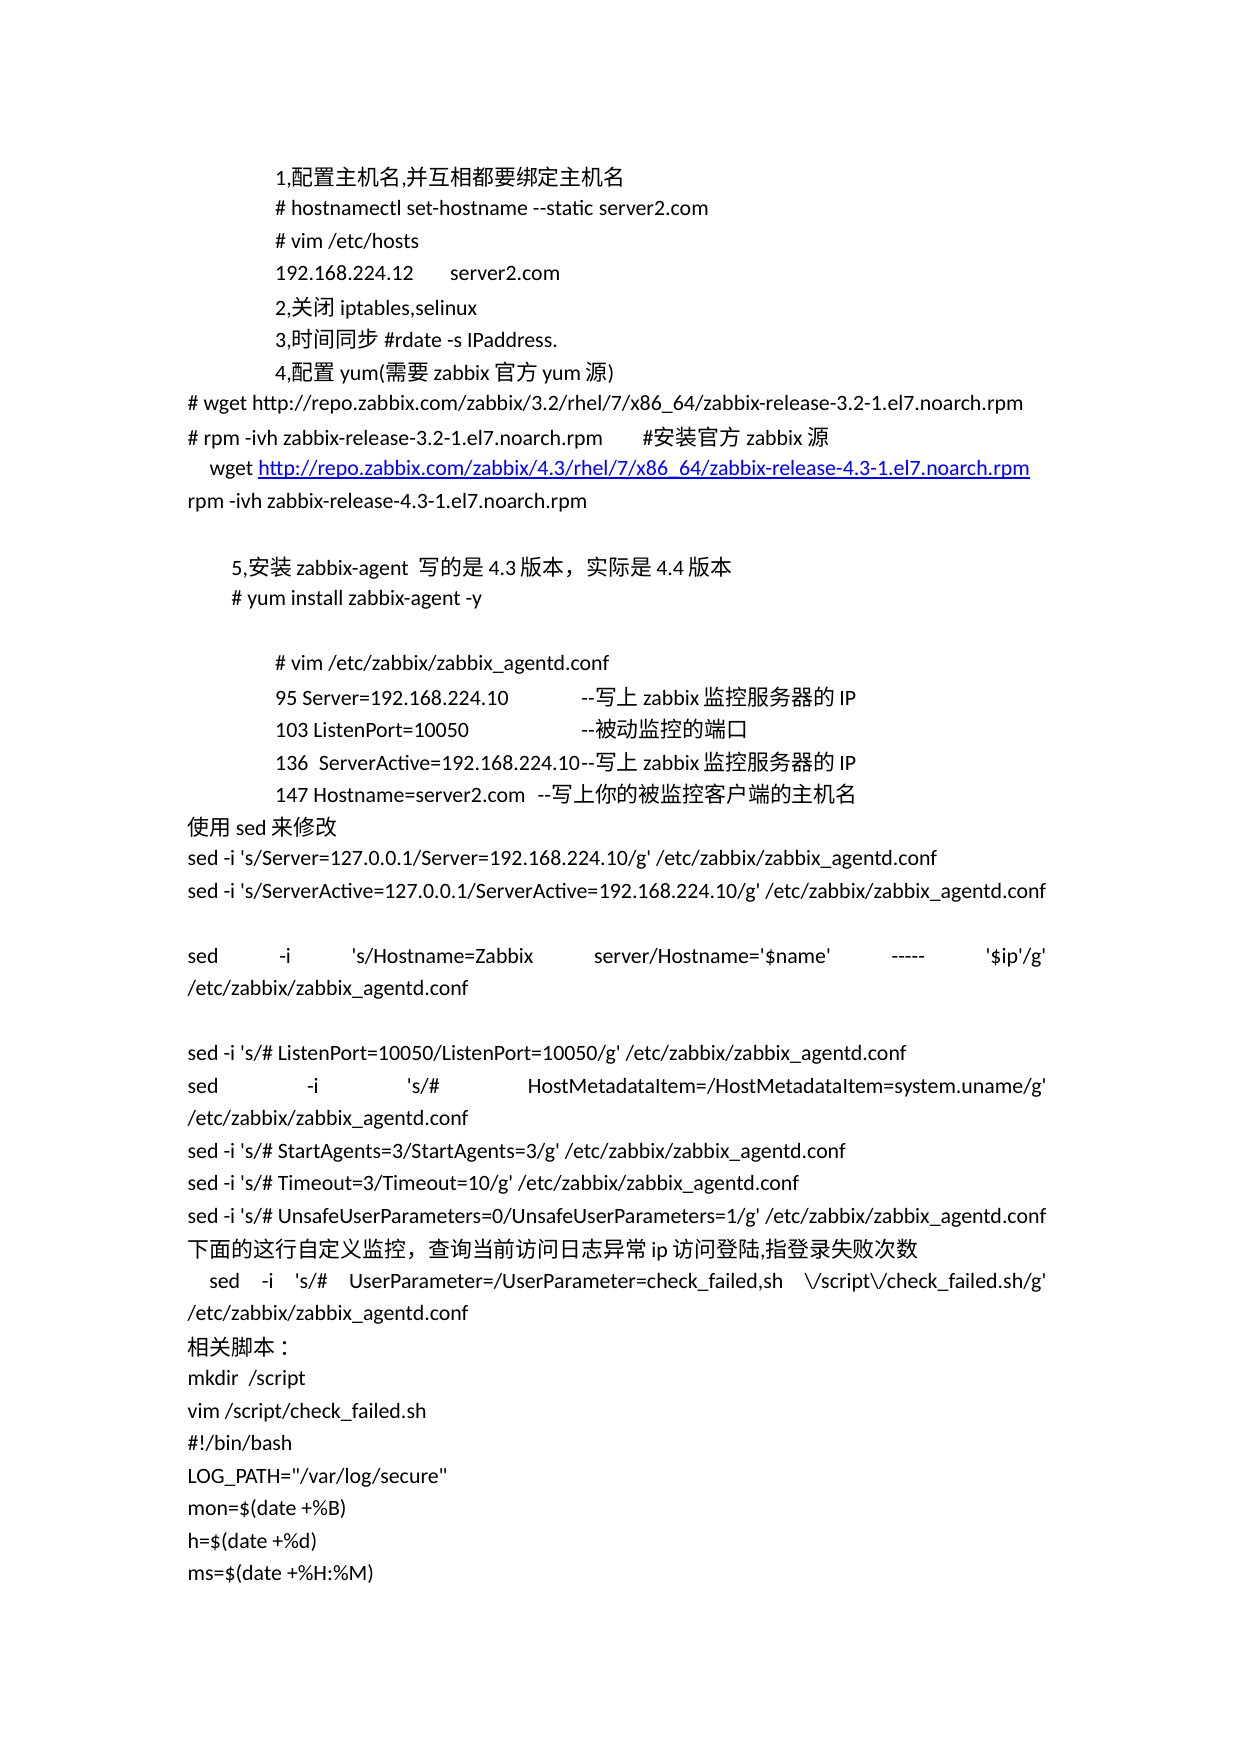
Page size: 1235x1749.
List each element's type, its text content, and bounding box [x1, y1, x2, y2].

text LOG_PATH="/var/log/secure" [187, 1459, 1047, 1492]
text sed -i 's/Server=127.0.0.1/Server=192.168.224.10/g' /etc/zabbix/zabbix_agentd.conf [187, 842, 1047, 874]
text 1,配置主机名,并互相都要绑定主机名 [187, 159, 1047, 192]
text 2,关闭iptables,selinux [187, 289, 1047, 322]
text mon=$(date +%B) [187, 1492, 1047, 1524]
text wget http://repo.zabbix.com/zabbix/4.3/rhel/7/x86_64/zabbix-release-4.3-1.el7.noarch.rpm [187, 452, 1047, 484]
text # wget http://repo.zabbix.com/zabbix/3.2/rhel/7/x86_64/zabbix-release-3.2-1.el7.noarch.rpm [187, 387, 1047, 419]
text 下面的这行自定义监控，查询当前访问日志异常ip访问登陆,指登录失败次数 [187, 1232, 1047, 1264]
text sed -i 's/ServerActive=127.0.0.1/ServerActive=192.168.224.10/g' /etc/zabbix/zabbix_agentd.conf [187, 874, 1047, 907]
text 136 ServerActive=192.168.224.10 --写上zabbix监控服务器的IP [187, 744, 1047, 777]
text rpm -ivh zabbix-release-4.3-1.el7.noarch.rpm [187, 484, 1047, 517]
text sed -i 's/# HostMetadataItem=/HostMetadataItem=system.uname/g' /etc/zabbix/zabbix_agentd.conf [187, 1069, 1047, 1134]
text sed -i 's/# ListenPort=10050/ListenPort=10050/g' /etc/zabbix/zabbix_agentd.conf [187, 1037, 1047, 1069]
text 4,配置yum(需要zabbix官方yum源) [187, 354, 1047, 387]
text sed -i 's/# StartAgents=3/StartAgents=3/g' /etc/zabbix/zabbix_agentd.conf [187, 1134, 1047, 1167]
text 103 ListenPort=10050 --被动监控的端口 [187, 712, 1047, 744]
text h=$(date +%d) [187, 1524, 1047, 1557]
text # vim /etc/hosts [187, 224, 1047, 257]
text sed -i 's/Hostname=Zabbix server/Hostname='$name' ----- '$ip'/g' /etc/zabbix/zabbix_agentd.conf [187, 939, 1047, 1004]
text 使用sed 来修改 [187, 809, 1047, 842]
text sed -i 's/# Timeout=3/Timeout=10/g' /etc/zabbix/zabbix_agentd.conf [187, 1167, 1047, 1199]
text 192.168.224.12 server2.com [187, 257, 1047, 289]
text # vim /etc/zabbix/zabbix_agentd.conf [187, 647, 1047, 679]
text ms=$(date +%H:%M) [187, 1557, 1047, 1589]
text # rpm -ivh zabbix-release-3.2-1.el7.noarch.rpm #安装官方 zabbix源 [187, 419, 1047, 452]
text vim /script/check_failed.sh [187, 1394, 1047, 1427]
text 相关脚本 ： [187, 1329, 1047, 1362]
text #!/bin/bash [187, 1427, 1047, 1459]
text # hostnamectl set-hostname --static server2.com [187, 192, 1047, 224]
text sed -i 's/# UnsafeUserParameters=0/UnsafeUserParameters=1/g' /etc/zabbix/zabbix_agentd.conf [187, 1199, 1047, 1232]
text 95 Server=192.168.224.10 --写上zabbix监控服务器的IP [187, 679, 1047, 712]
text # yum install zabbix-agent -y [187, 582, 1047, 614]
text mkdir /script [187, 1362, 1047, 1394]
text 3,时间同步 #rdate -s IPaddress. [187, 322, 1047, 354]
text 5,安装zabbix-agent 写的是4.3版本，实际是4.4版本 [187, 549, 1047, 582]
text 147 Hostname=server2.com --写上你的被监控客户端的主机名 [187, 777, 1047, 809]
text sed -i 's/# UserParameter=/UserParameter=check_failed,sh \/script\/check_failed.sh/g' /etc/zabbix/zabbix_agentd.conf [187, 1264, 1047, 1329]
